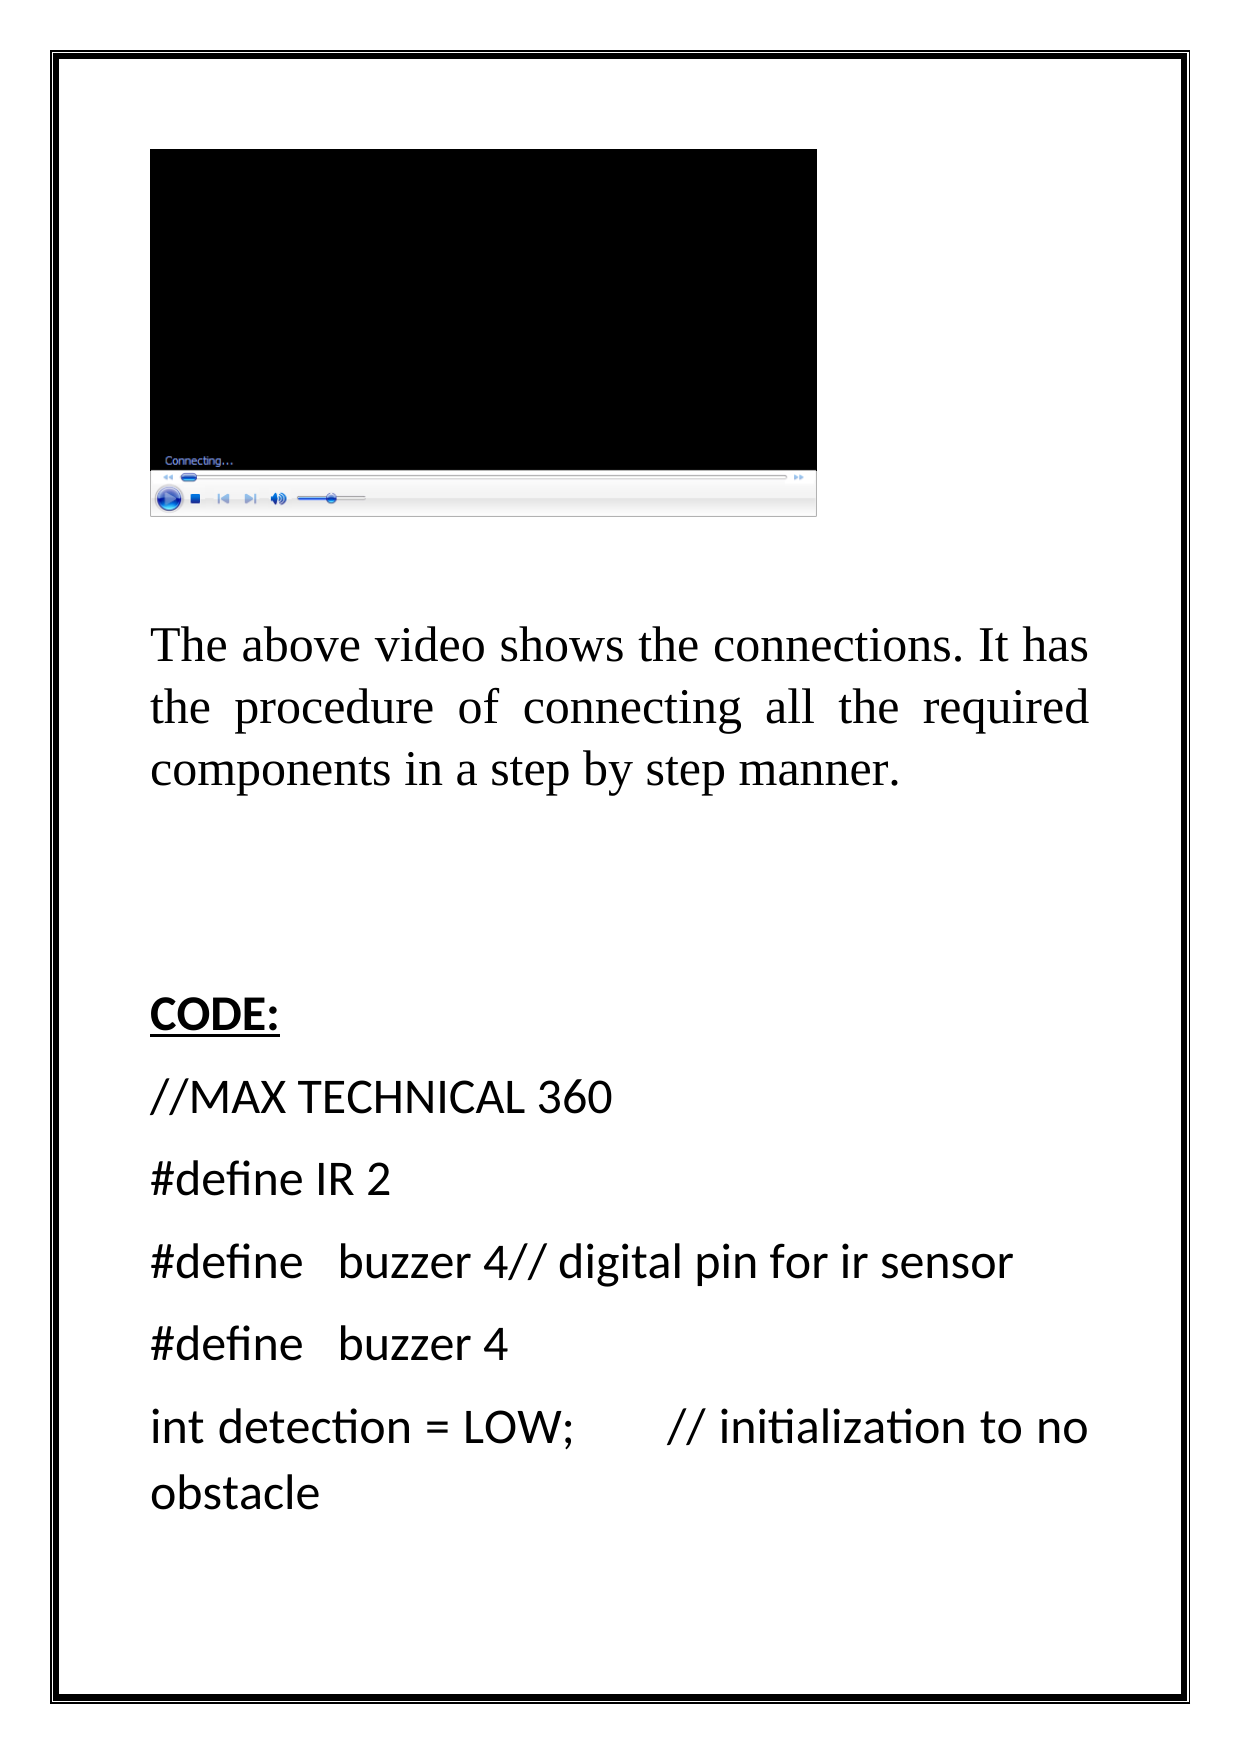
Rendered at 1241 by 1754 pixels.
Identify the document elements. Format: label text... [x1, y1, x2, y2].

text #define buzzer 4// digital pin for ir sensor [150, 1230, 1090, 1291]
text #define IR 2 [150, 1147, 1090, 1208]
text //MAX TECHNICAL 360 [150, 1065, 1090, 1126]
text #define buzzer 4 [150, 1312, 1090, 1373]
text The above video shows the connections. It has the procedure of connecting all the required components in a step by step manner. [150, 614, 1090, 796]
picture [150, 149, 817, 517]
text int detection = LOW; // initialization to no obstacle [150, 1395, 1090, 1522]
text CODE: [150, 982, 1090, 1043]
